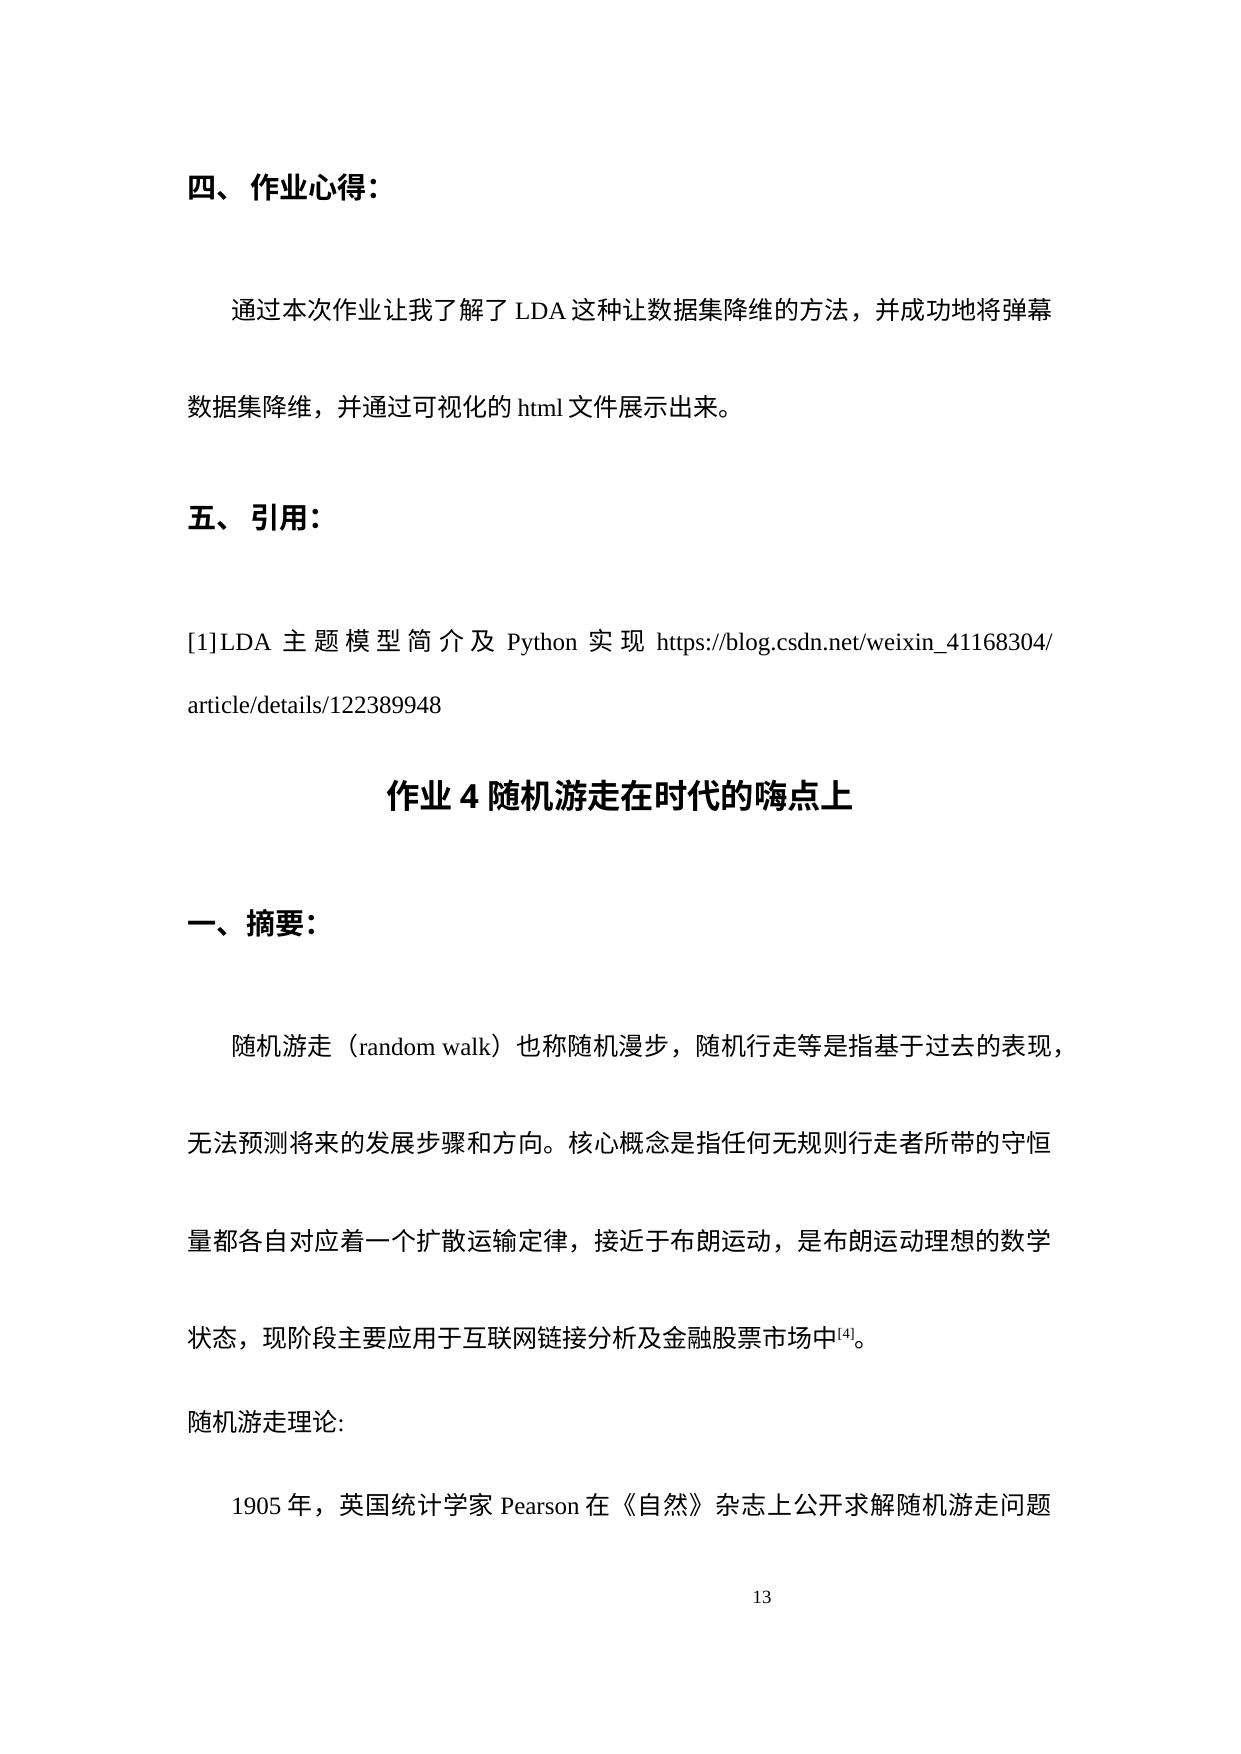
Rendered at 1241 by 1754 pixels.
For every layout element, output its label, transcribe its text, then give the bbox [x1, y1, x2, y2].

text 随机游走（random walk）也称随机漫步，随机行走等是指基于过去的表现，无法预测将来的发展步骤和方向。核心概念是指任何无规则行走者所带的守恒量都各自对应着一个扩散运输定律，接近于布朗运动，是布朗运动理想的数学状态，现阶段主要应用于互联网链接分析及金融股票市场中[4]。 [187, 1012, 1053, 1369]
subtitle 摘要： [187, 889, 1053, 954]
subtitle 作业4 随机游走在时代的嗨点上 [187, 762, 1053, 827]
text 通过本次作业让我了解了LDA这种让数据集降维的方法，并成功地将弹幕数据集降维，并通过可视化的html文件展示出来。 [187, 276, 1053, 438]
list LDA主题模型简介及Python实现https://blog.csdn.net/weixin_41168304/article/details/122389948 [187, 607, 1053, 720]
subtitle 引用： [187, 484, 1053, 549]
text 随机游走理论: [187, 1388, 1053, 1453]
subtitle 作业心得： [187, 153, 1053, 218]
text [187, 1471, 1053, 1536]
